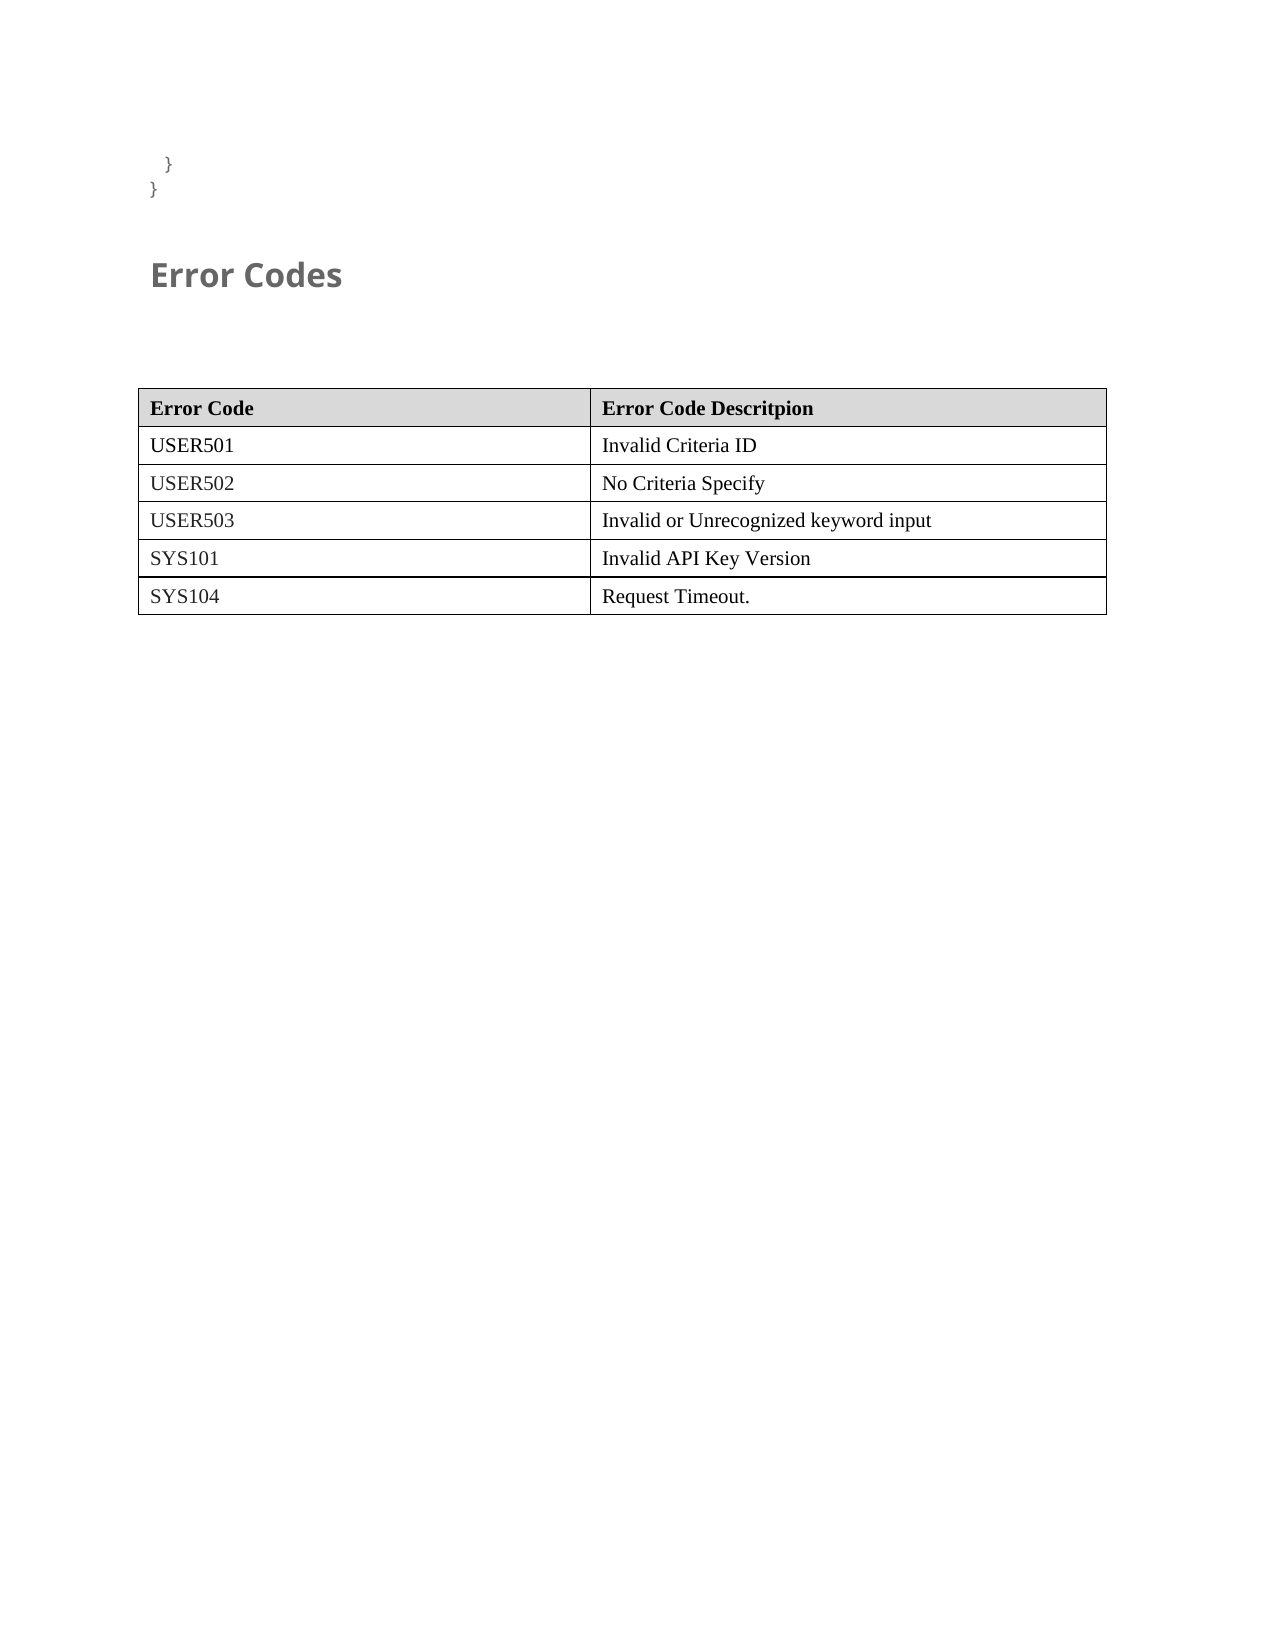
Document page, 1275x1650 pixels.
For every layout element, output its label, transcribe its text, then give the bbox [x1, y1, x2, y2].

text Error Codes [150, 252, 1125, 297]
table_cell Request Timeout. [591, 578, 1106, 614]
table_header Error Code [139, 389, 590, 426]
table_cell USER502 [139, 465, 590, 501]
table_cell USER503 [139, 502, 590, 539]
table_cell SYS104 [139, 578, 590, 614]
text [150, 150, 1125, 201]
table_cell Invalid API Key Version [591, 540, 1106, 576]
table_cell SYS101 [139, 540, 590, 576]
table_header Error Code Descritpion [591, 389, 1106, 426]
table_cell No Criteria Specify [591, 465, 1106, 501]
table_cell Invalid or Unrecognized keyword input [591, 502, 1106, 539]
table_cell Invalid Criteria ID [591, 427, 1106, 463]
table_cell USER501 [139, 427, 590, 463]
